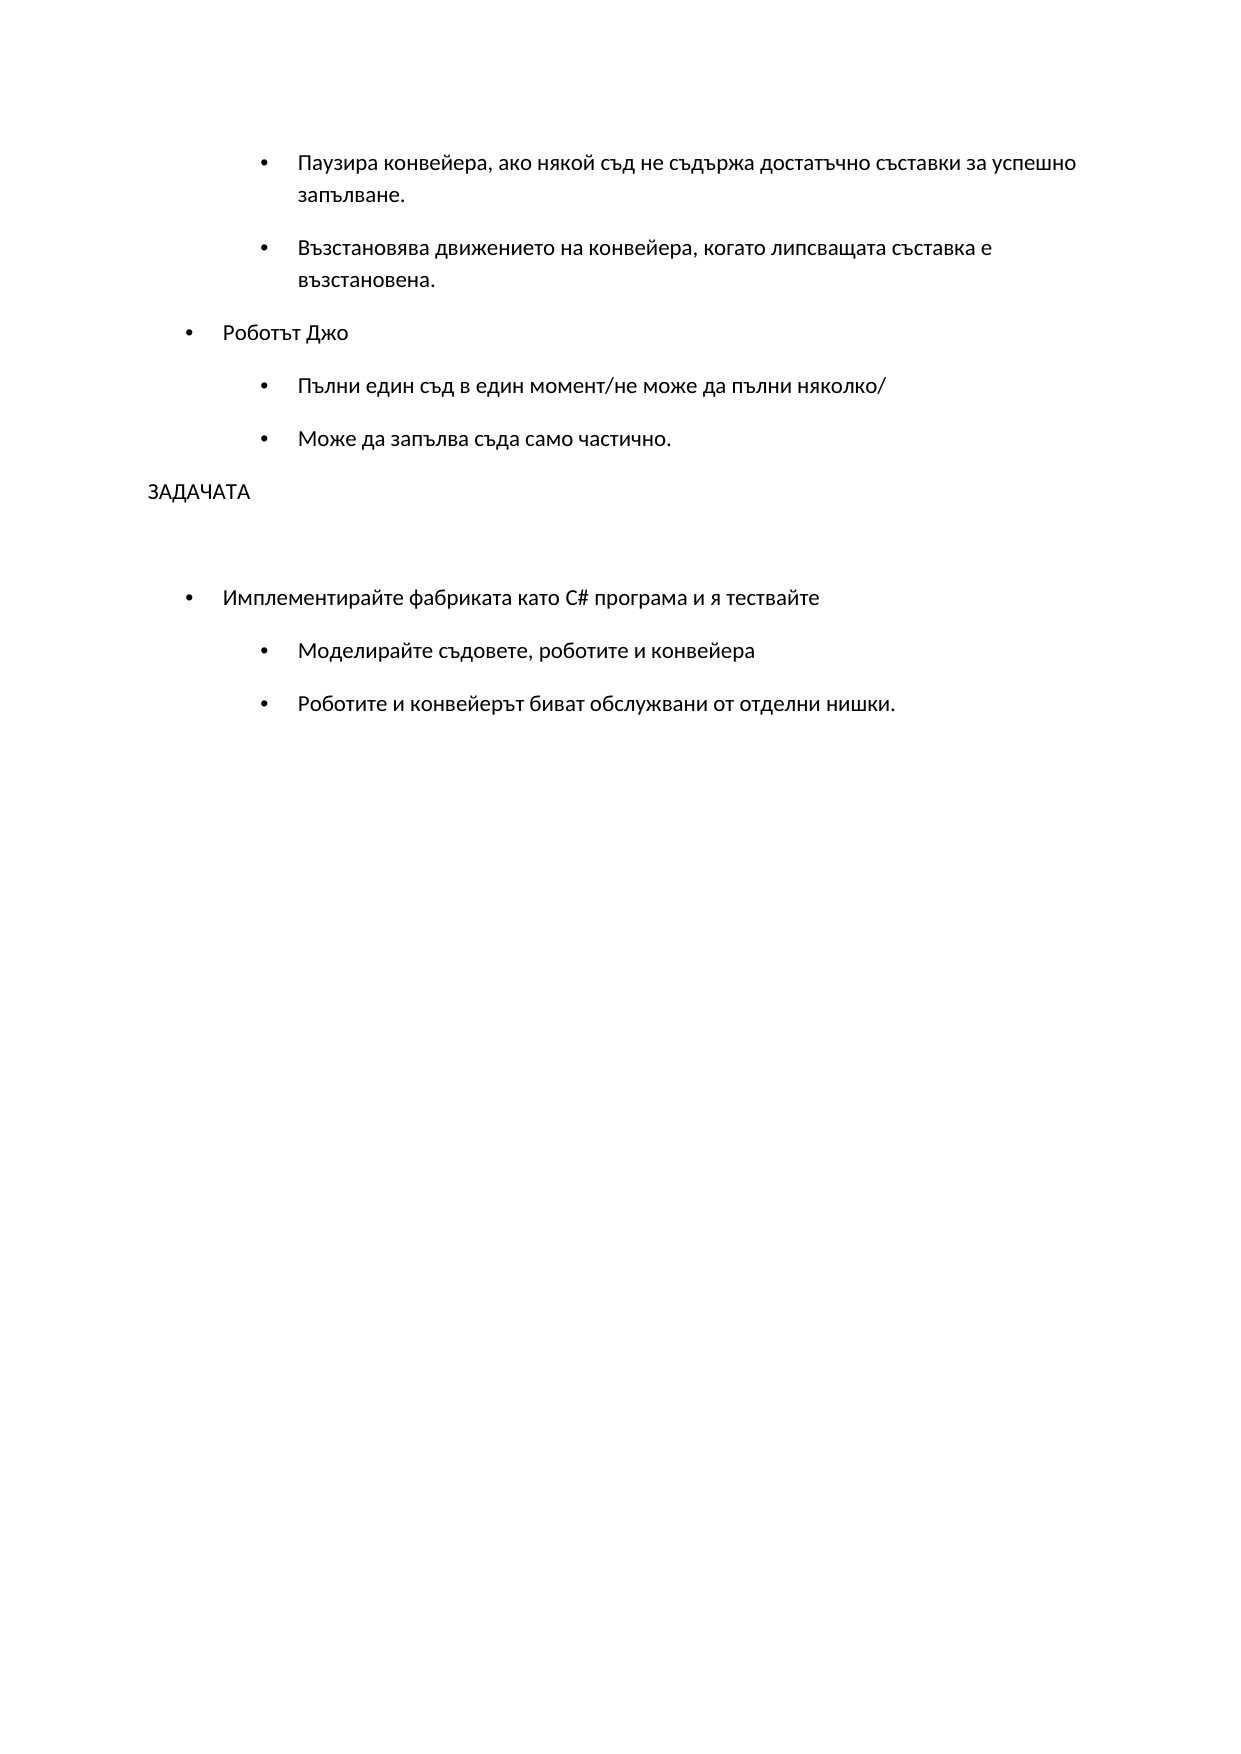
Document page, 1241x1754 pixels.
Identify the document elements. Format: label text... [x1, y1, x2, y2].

text ЗАДАЧАТА [148, 477, 1093, 505]
list Роботът Джо [185, 318, 1093, 346]
list Паузира конвейера, ако някой съд не съдържа достатъчно съставки за успешно запълване. [260, 148, 1093, 208]
list Възстановява движението на конвейера, когато липсващата съставка е възстановена. [260, 233, 1093, 293]
list Моделирайте съдовете, роботите и конвейера [260, 636, 1093, 664]
list Роботите и конвейерът биват обслужвани от отделни нишки. [260, 689, 1093, 717]
list Имплементирайте фабриката като C# програма и я тествайте [185, 583, 1093, 611]
list Може да запълва съда само частично. [260, 424, 1093, 452]
list Пълни един съд в един момент/не може да пълни няколко/ [260, 371, 1093, 399]
